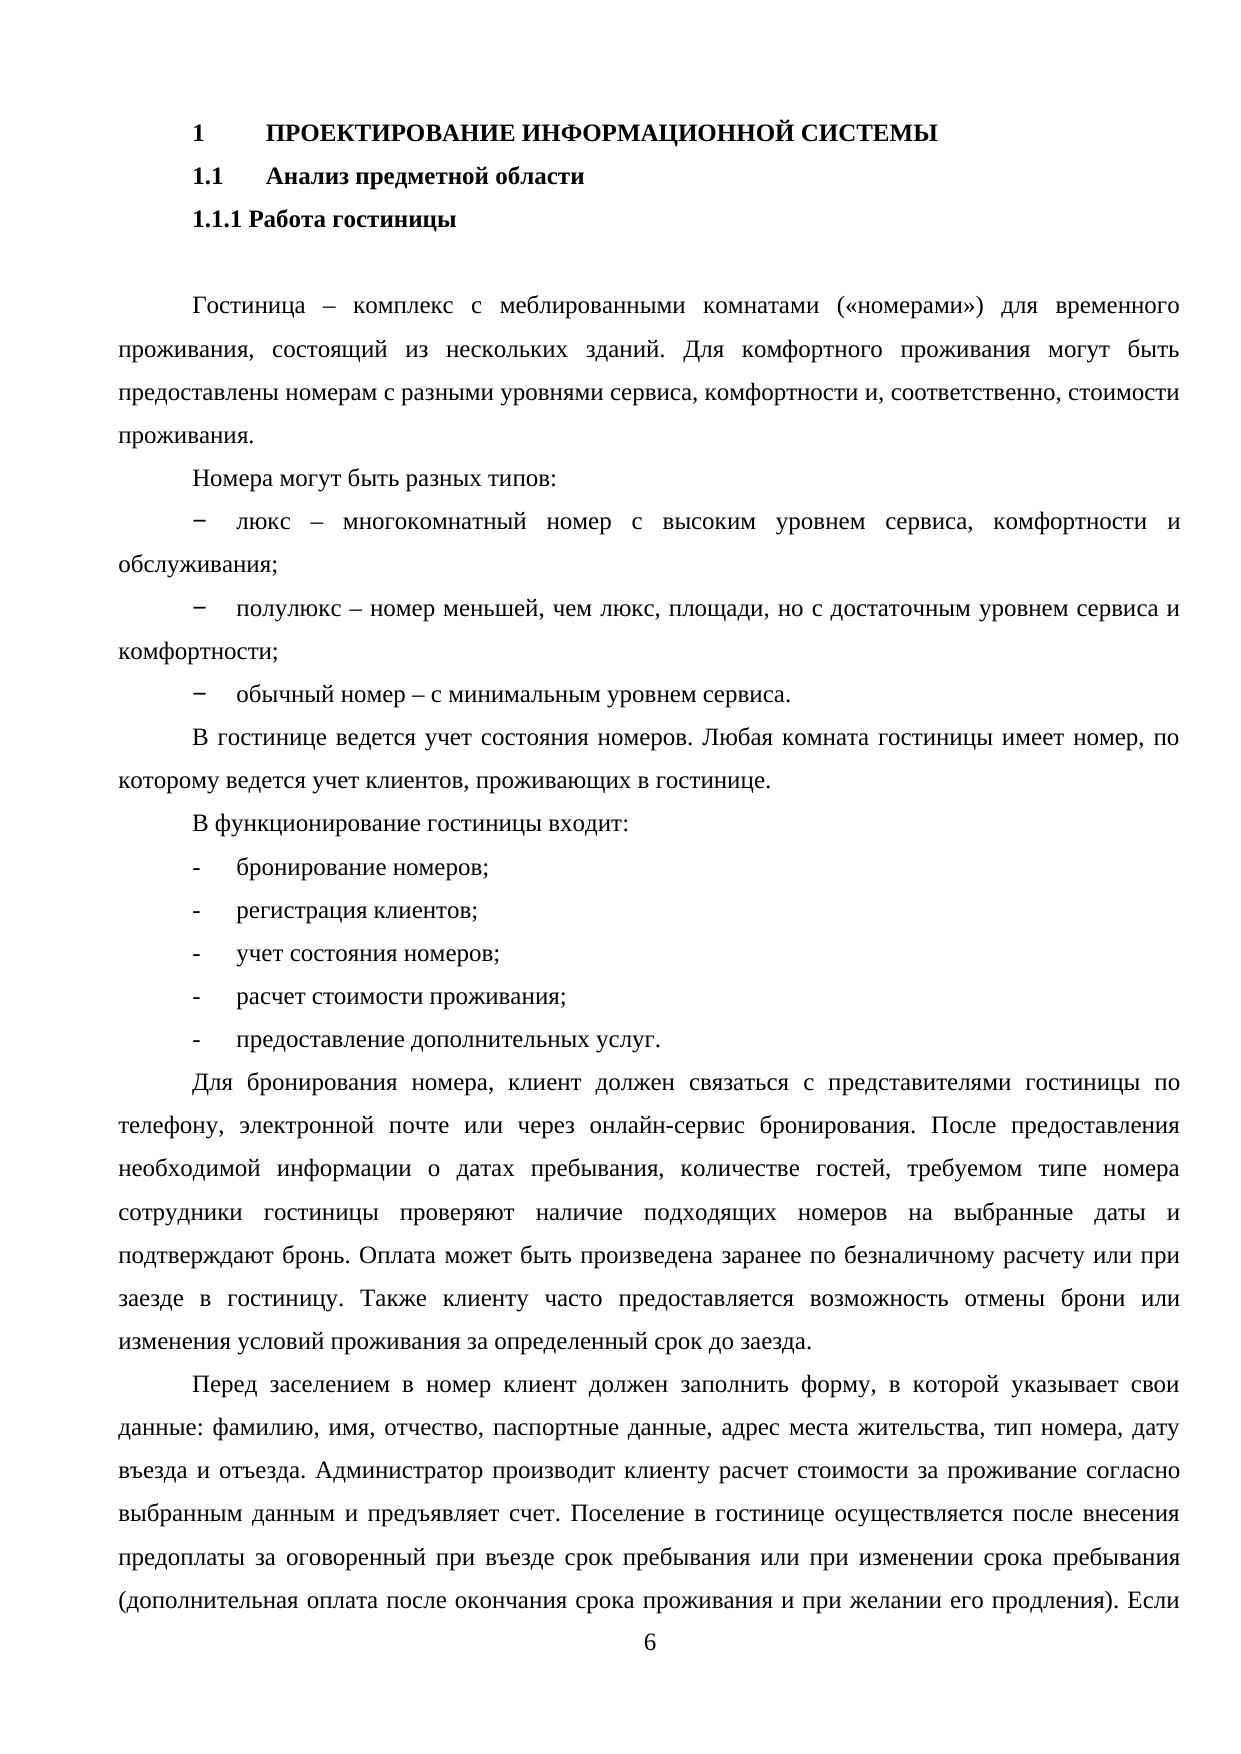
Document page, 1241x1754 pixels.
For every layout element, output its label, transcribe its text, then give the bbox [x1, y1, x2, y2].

text В функционирование гостиницы входит: [192, 808, 1181, 837]
text Номера могут быть разных типов: [118, 463, 1181, 492]
list предоставление дополнительных услуг. [118, 1024, 1181, 1053]
text 1.1.1 Работа гостиницы [192, 204, 1181, 233]
list ПРОЕКТИРОВАНИЕ ИНФОРМАЦИОННОЙ СИСТЕМЫ [155, 118, 1181, 147]
list бронирование номеров; [118, 852, 1181, 880]
text Для бронирования номера, клиент должен связаться с представителями гостиницы по телефону, электронной почте или через онлайн-сервис бронирования. После предоставления необходимой информации о датах пребывания, количестве гостей, требуемом типе номера сотрудники гостиницы проверяют наличие подходящих номеров на выбранные даты и подтверждают бронь. Оплата может быть произведена заранее по безналичному расчету или при заезде в гостиницу. Также клиенту часто предоставляется возможность отмены брони или изменения условий проживания за определенный срок до заезда. [118, 1067, 1181, 1355]
list Анализ предметной области [192, 161, 1181, 190]
list люкс – многокомнатный номер с высоким уровнем сервиса, комфортности и обслуживания; [118, 506, 1181, 578]
text В гостинице ведется учет состояния номеров. Любая комната гостиницы имеет номер, по которому ведется учет клиентов, проживающих в гостинице. [118, 722, 1181, 794]
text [118, 1369, 1181, 1613]
list регистрация клиентов; [118, 895, 1181, 923]
list полулюкс – номер меньшей, чем люкс, площади, но с достаточным уровнем сервиса и комфортности; [118, 593, 1181, 664]
list обычный номер – с минимальным уровнем сервиса. [118, 679, 1181, 708]
list расчет стоимости проживания; [118, 981, 1181, 1010]
list учет состояния номеров; [118, 938, 1181, 967]
text Гостиница – комплекс с меблированными комнатами («номерами») для временного проживания, состоящий из нескольких зданий. Для комфортного проживания могут быть предоставлены номерам с разными уровнями сервиса, комфортности и, соответственно, стоимости проживания. [118, 291, 1181, 449]
